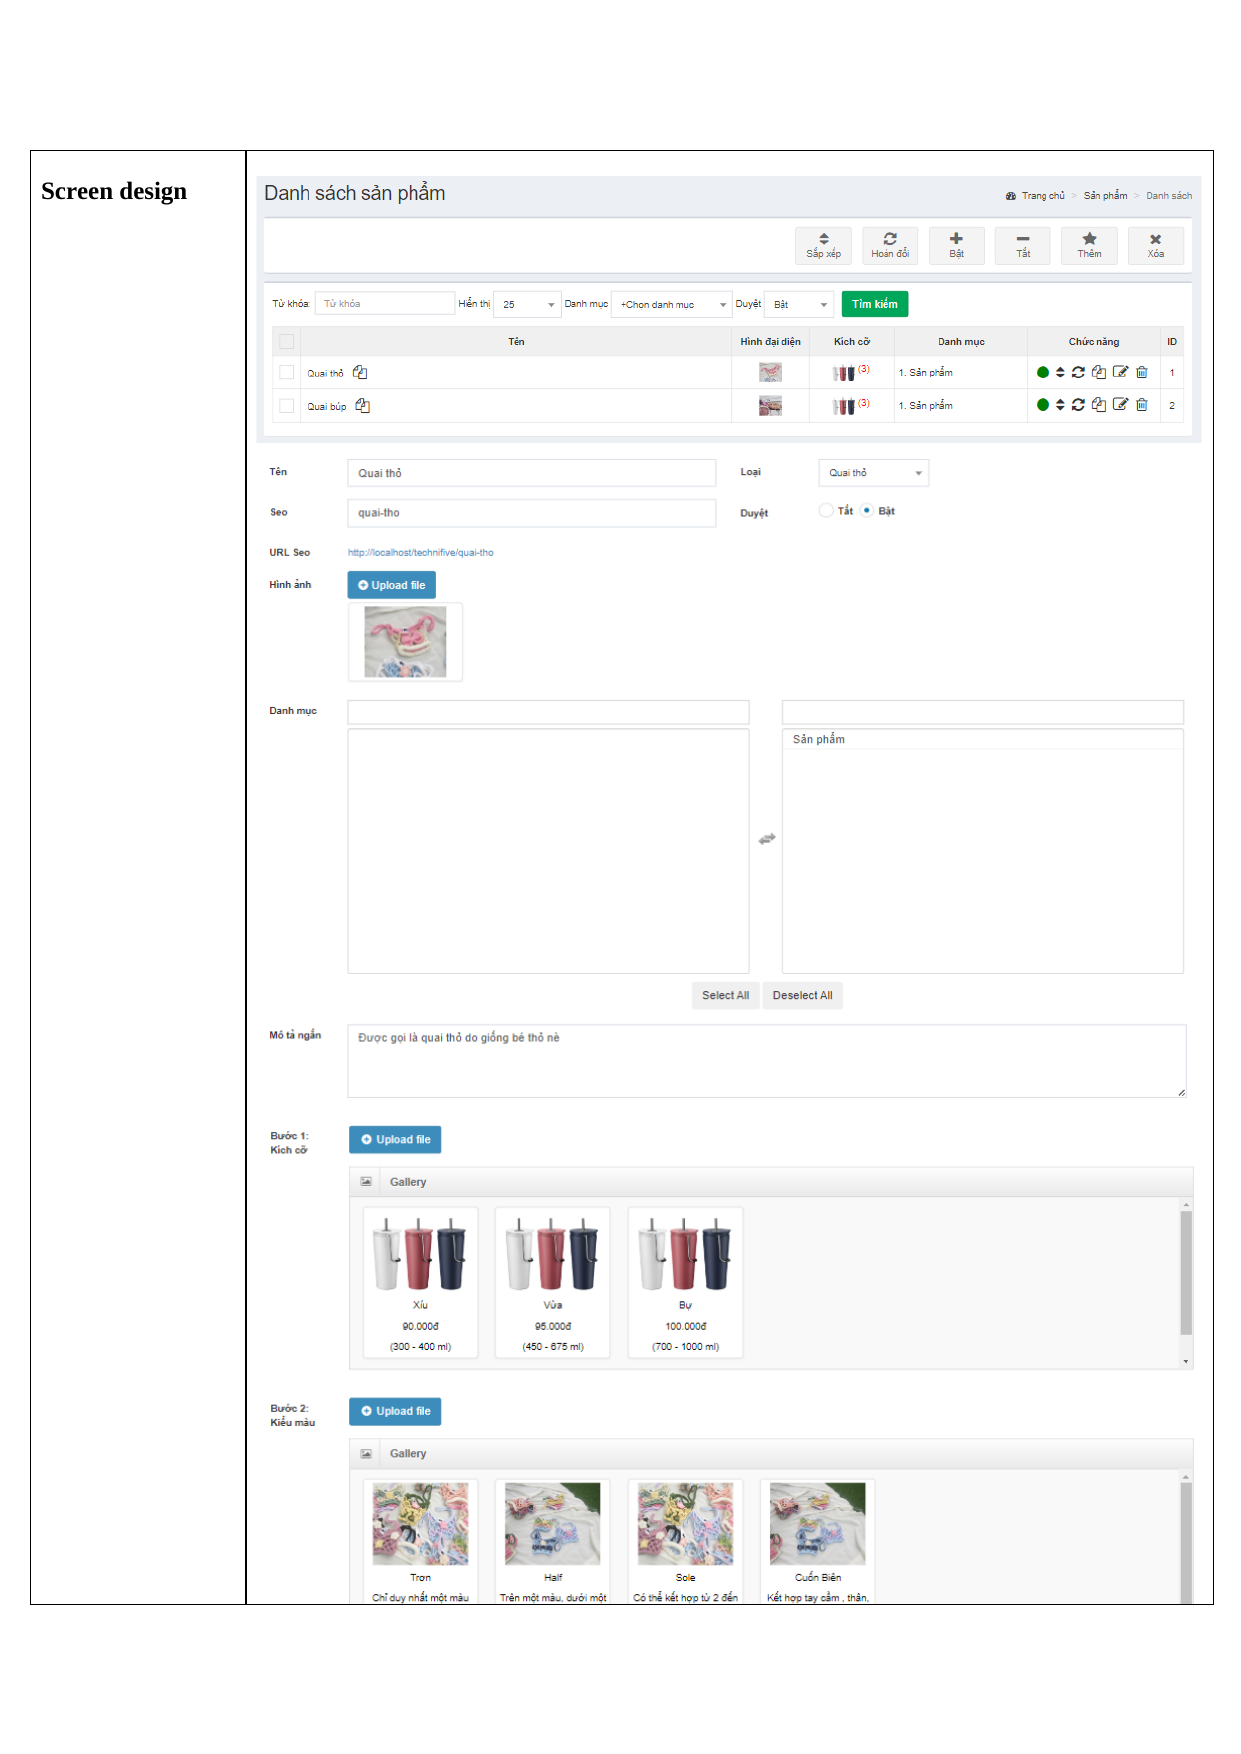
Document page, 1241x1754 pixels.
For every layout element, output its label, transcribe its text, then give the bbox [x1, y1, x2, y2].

picture [256, 1119, 1202, 1604]
picture [256, 176, 1202, 443]
table_cell [247, 151, 1213, 1604]
table_cell Screen design [31, 151, 245, 1604]
picture [256, 456, 1202, 1106]
